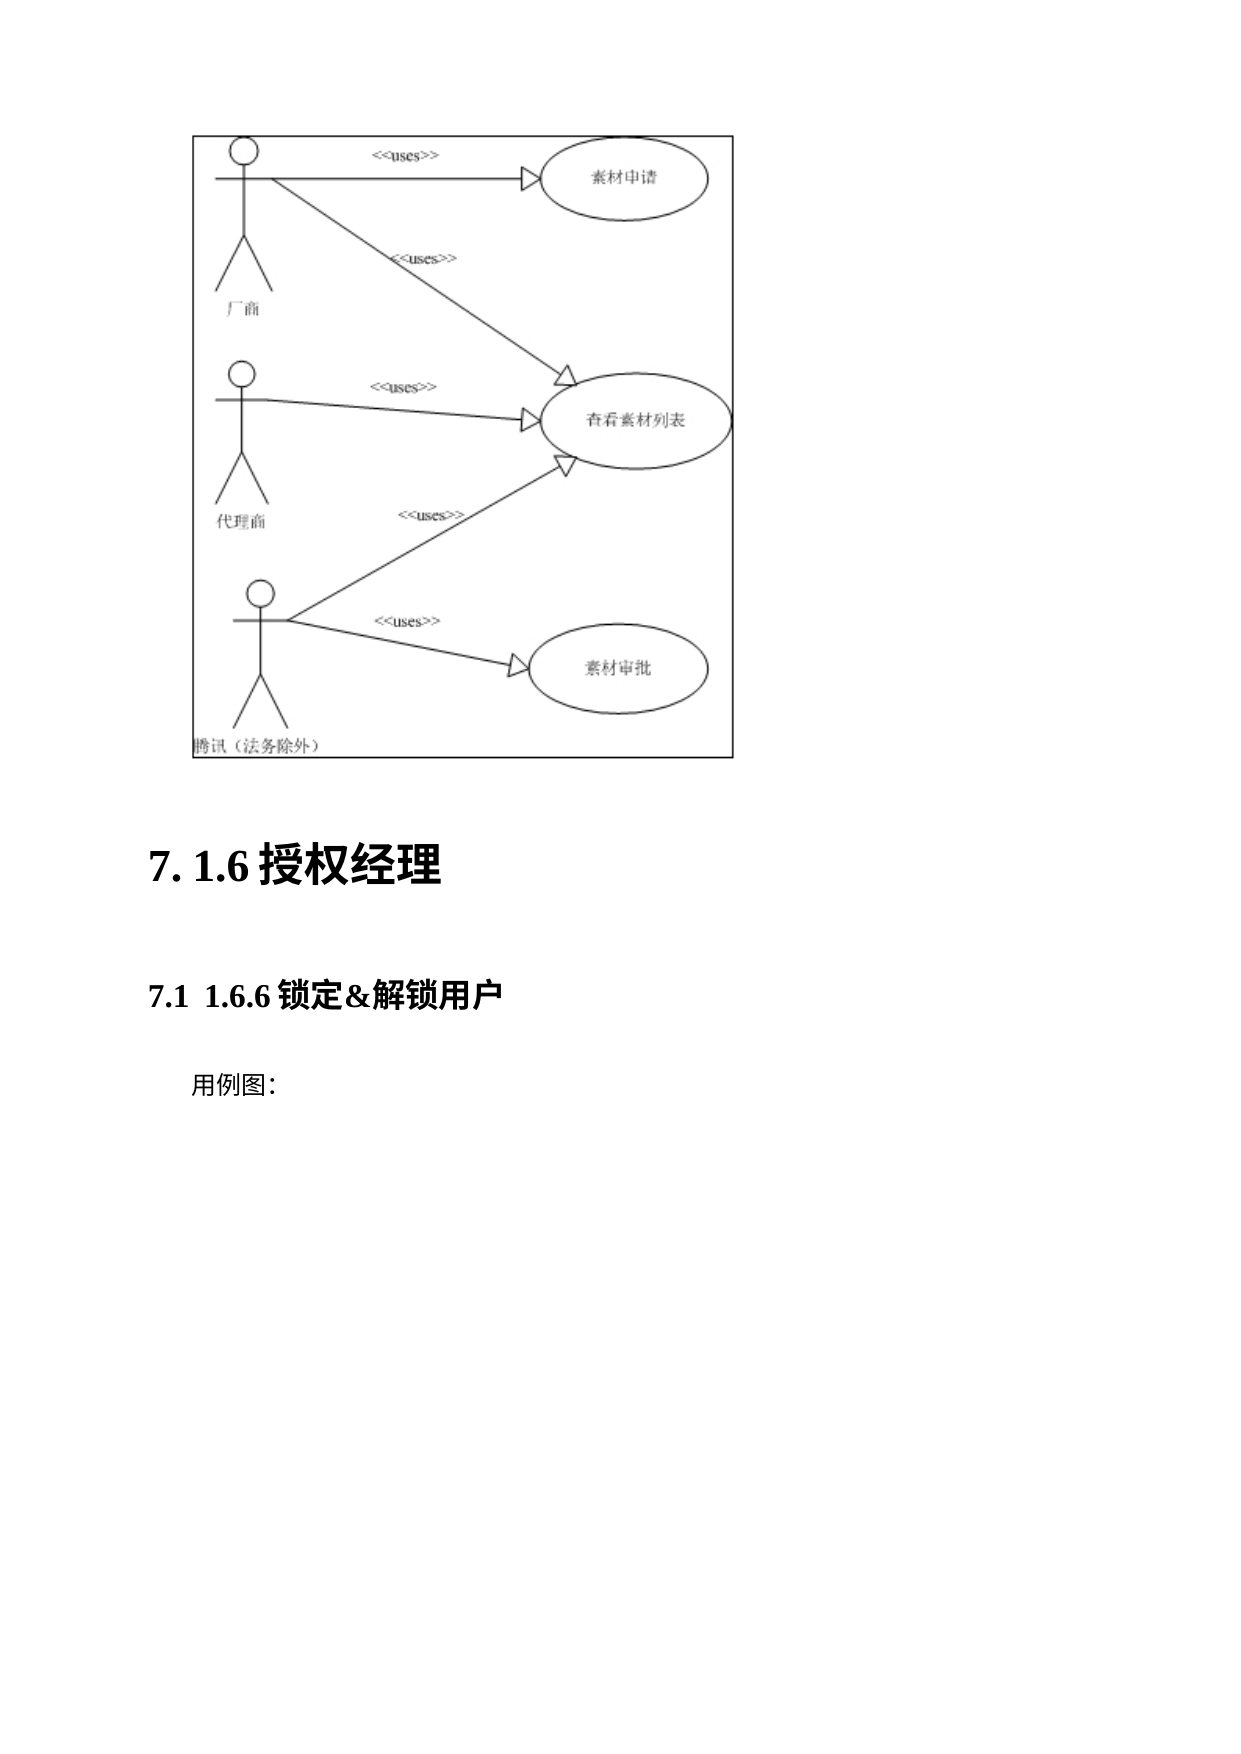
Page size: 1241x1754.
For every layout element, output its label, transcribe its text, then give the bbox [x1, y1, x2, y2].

text 用例图： [148, 1066, 1152, 1102]
subtitle 1.6.6锁定&解锁用户 [148, 956, 1152, 1029]
subtitle 1.6授权经理 [148, 825, 1152, 898]
picture [191, 131, 737, 768]
